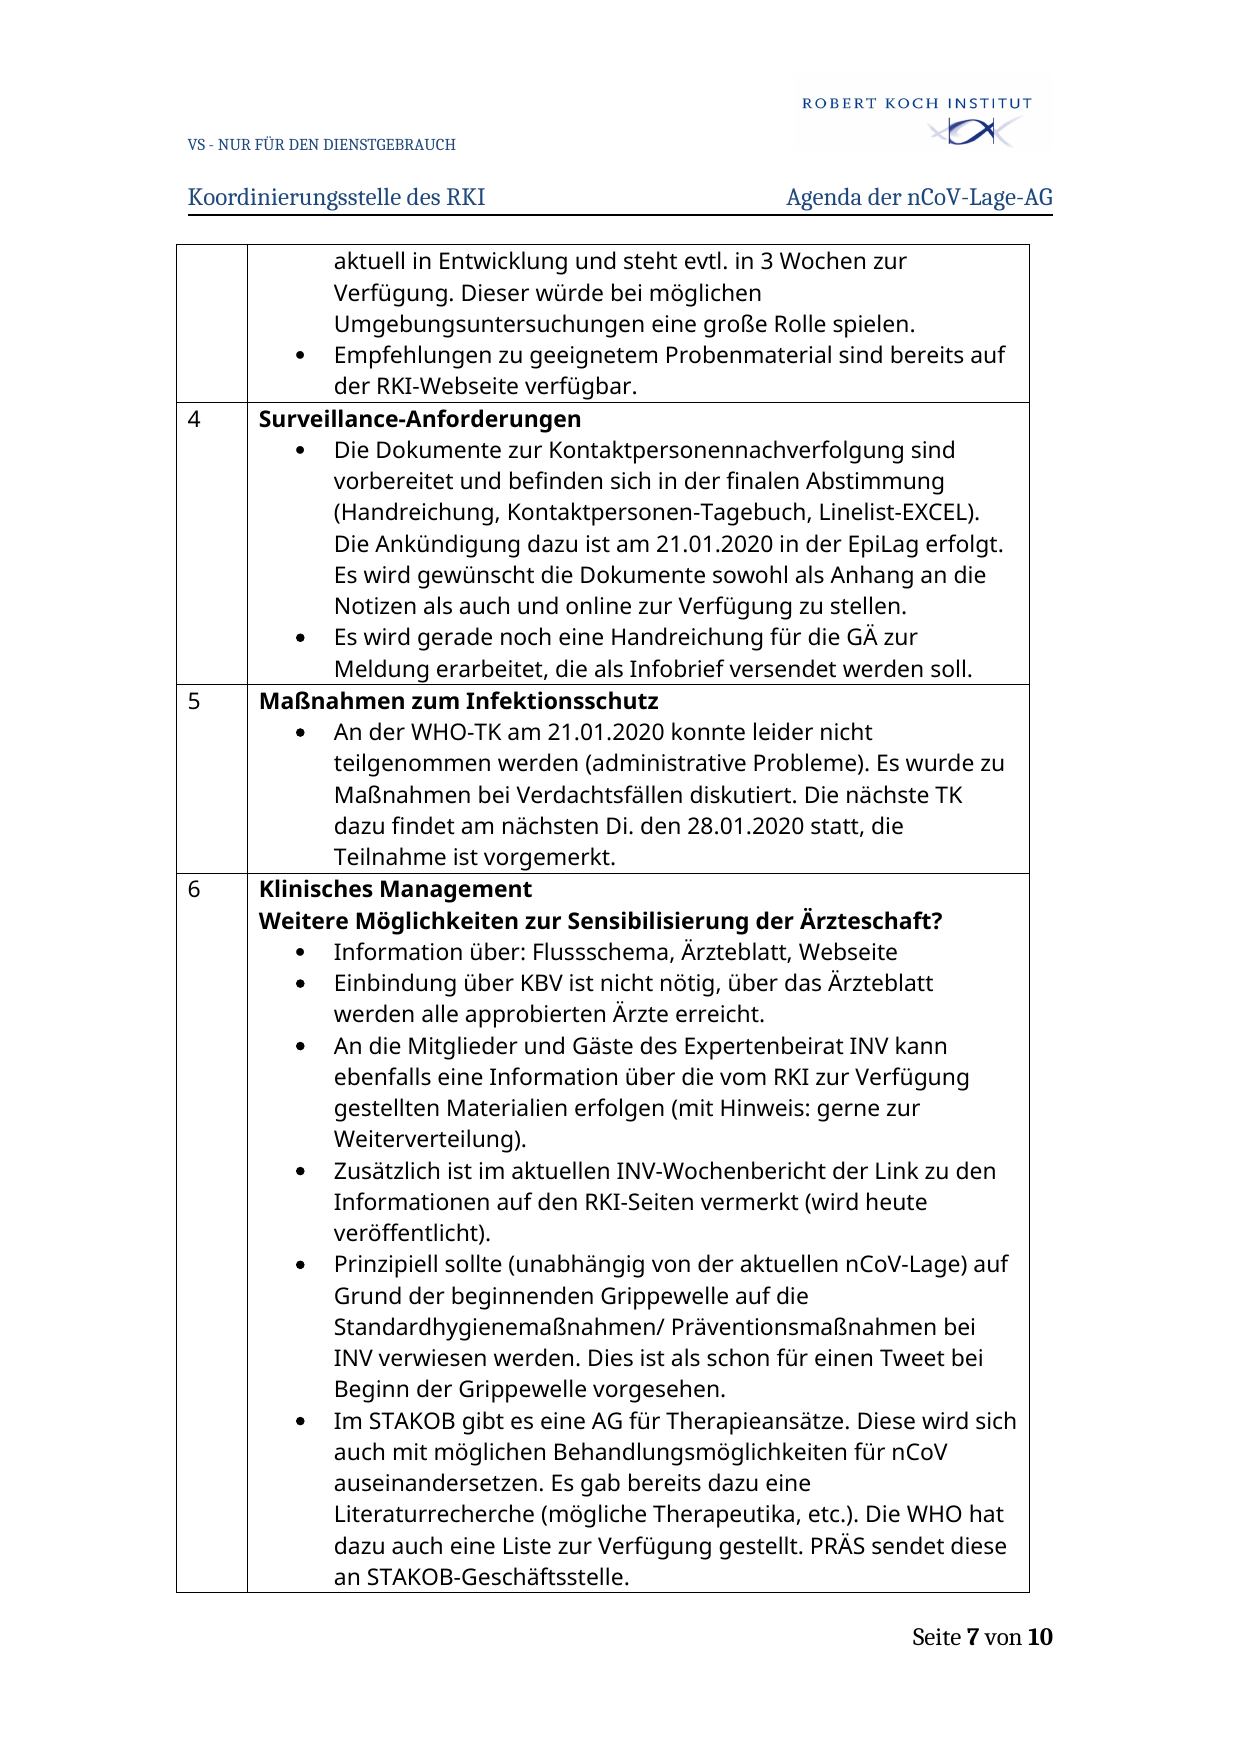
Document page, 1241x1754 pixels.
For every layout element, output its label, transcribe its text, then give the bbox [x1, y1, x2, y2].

table_cell 4 [177, 403, 247, 684]
table_cell 3 [177, 245, 247, 402]
table_cell 6 [177, 874, 247, 1592]
table_cell Maßnahmen zum Infektionsschutz An der WHO-TK am 21.01.2020 konnte leider nicht teilgenommen werden (administrative Probleme). Es wurde zu Maßnahmen bei Verdachtsfällen diskutiert. Die nächste TK dazu findet am nächsten Di. den 28.01.2020 statt, die Teilnahme ist vorgemerkt. [248, 685, 1029, 872]
table_cell Surveillance-Anforderungen Die Dokumente zur Kontaktpersonennachverfolgung sind vorbereitet und befinden sich in der finalen Abstimmung (Handreichung, Kontaktpersonen-Tagebuch, Linelist-EXCEL). Die Ankündigung dazu ist am 21.01.2020 in der EpiLag erfolgt. Es wird gewünscht die Dokumente sowohl als Anhang an die Notizen als auch und online zur Verfügung zu stellen. Es wird gerade noch eine Handreichung für die GÄ zur Meldung erarbeitet, die als Infobrief versendet werden soll. [248, 403, 1029, 684]
picture [794, 73, 1053, 151]
table_cell 5 [177, 685, 247, 872]
